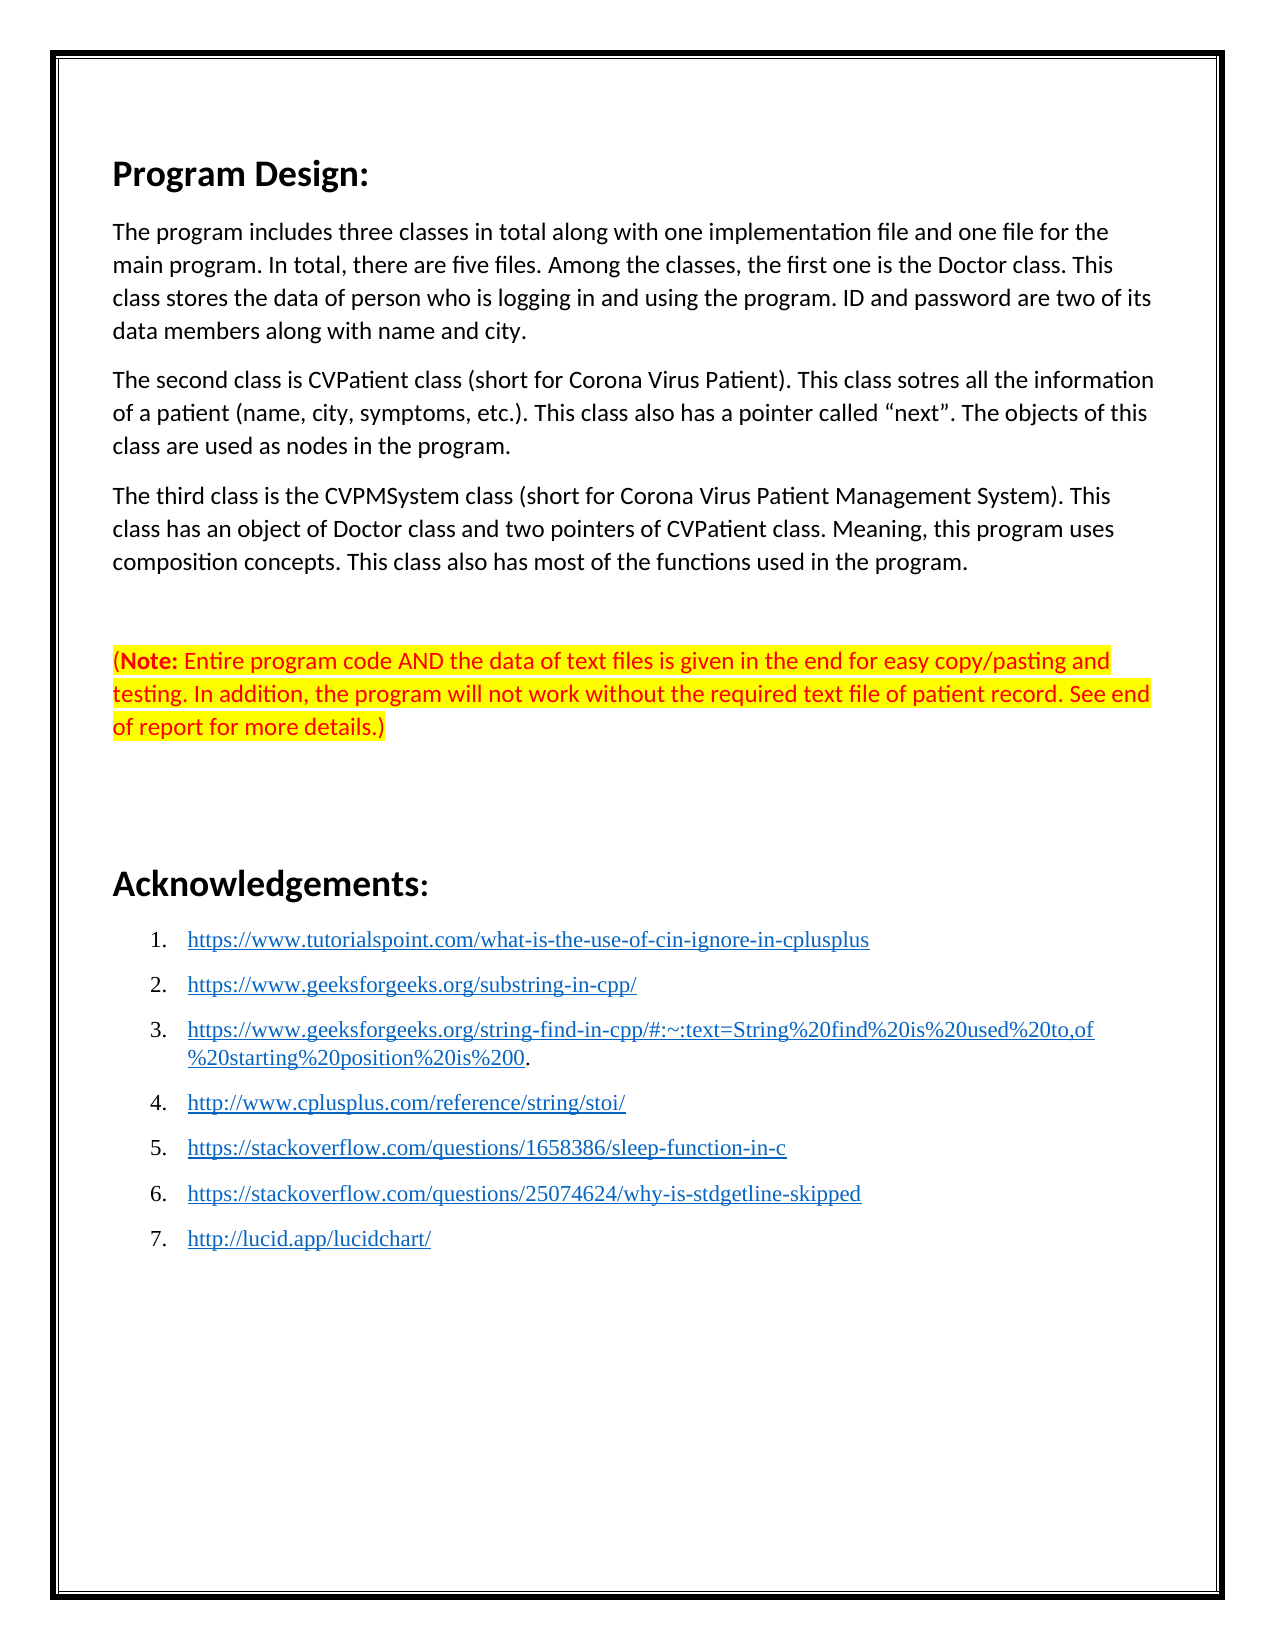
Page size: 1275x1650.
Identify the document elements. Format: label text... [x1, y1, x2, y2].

text The program includes three classes in total along with one implementation file and one file for the main program. In total, there are five files. Among the classes, the first one is the Doctor class. This class stores the data of person who is logging in and using the program. ID and password are two of its data members along with name and city. [112, 216, 1162, 345]
list https://www.tutorialspoint.com/what-is-the-use-of-cin-ignore-in-cplusplus [150, 926, 1162, 952]
list http://lucid.app/lucidchart/ [150, 1225, 1162, 1251]
list https://www.geeksforgeeks.org/string-find-in-cpp/#:~:text=String%20find%20is%20used%20to,of%20starting%20position%20is%200. [150, 1016, 1162, 1071]
text (Note: Entire program code AND the data of text files is given in the end for easy copy/pasting and testing. In addition, the program will not work without the required text file of patient record. See end of report for more details.) [112, 645, 1162, 741]
list https://stackoverflow.com/questions/25074624/why-is-stdgetline-skipped [150, 1179, 1162, 1206]
text Acknowledgements: [112, 859, 1162, 905]
list https://stackoverflow.com/questions/1658386/sleep-function-in-c [150, 1134, 1162, 1161]
list http://www.cplusplus.com/reference/string/stoi/ [150, 1089, 1162, 1116]
list https://www.geeksforgeeks.org/substring-in-cpp/ [150, 971, 1162, 997]
text The second class is CVPatient class (short for Corona Virus Patient). This class sotres all the information of a patient (name, city, symptoms, etc.). This class also has a pointer called “next”. The objects of this class are used as nodes in the program. [112, 364, 1162, 461]
text Program Design: [112, 150, 1162, 196]
text The third class is the CVPMSystem class (short for Corona Virus Patient Management System). This class has an object of Doctor class and two pointers of CVPatient class. Meaning, this program uses composition concepts. This class also has most of the functions used in the program. [112, 480, 1162, 576]
